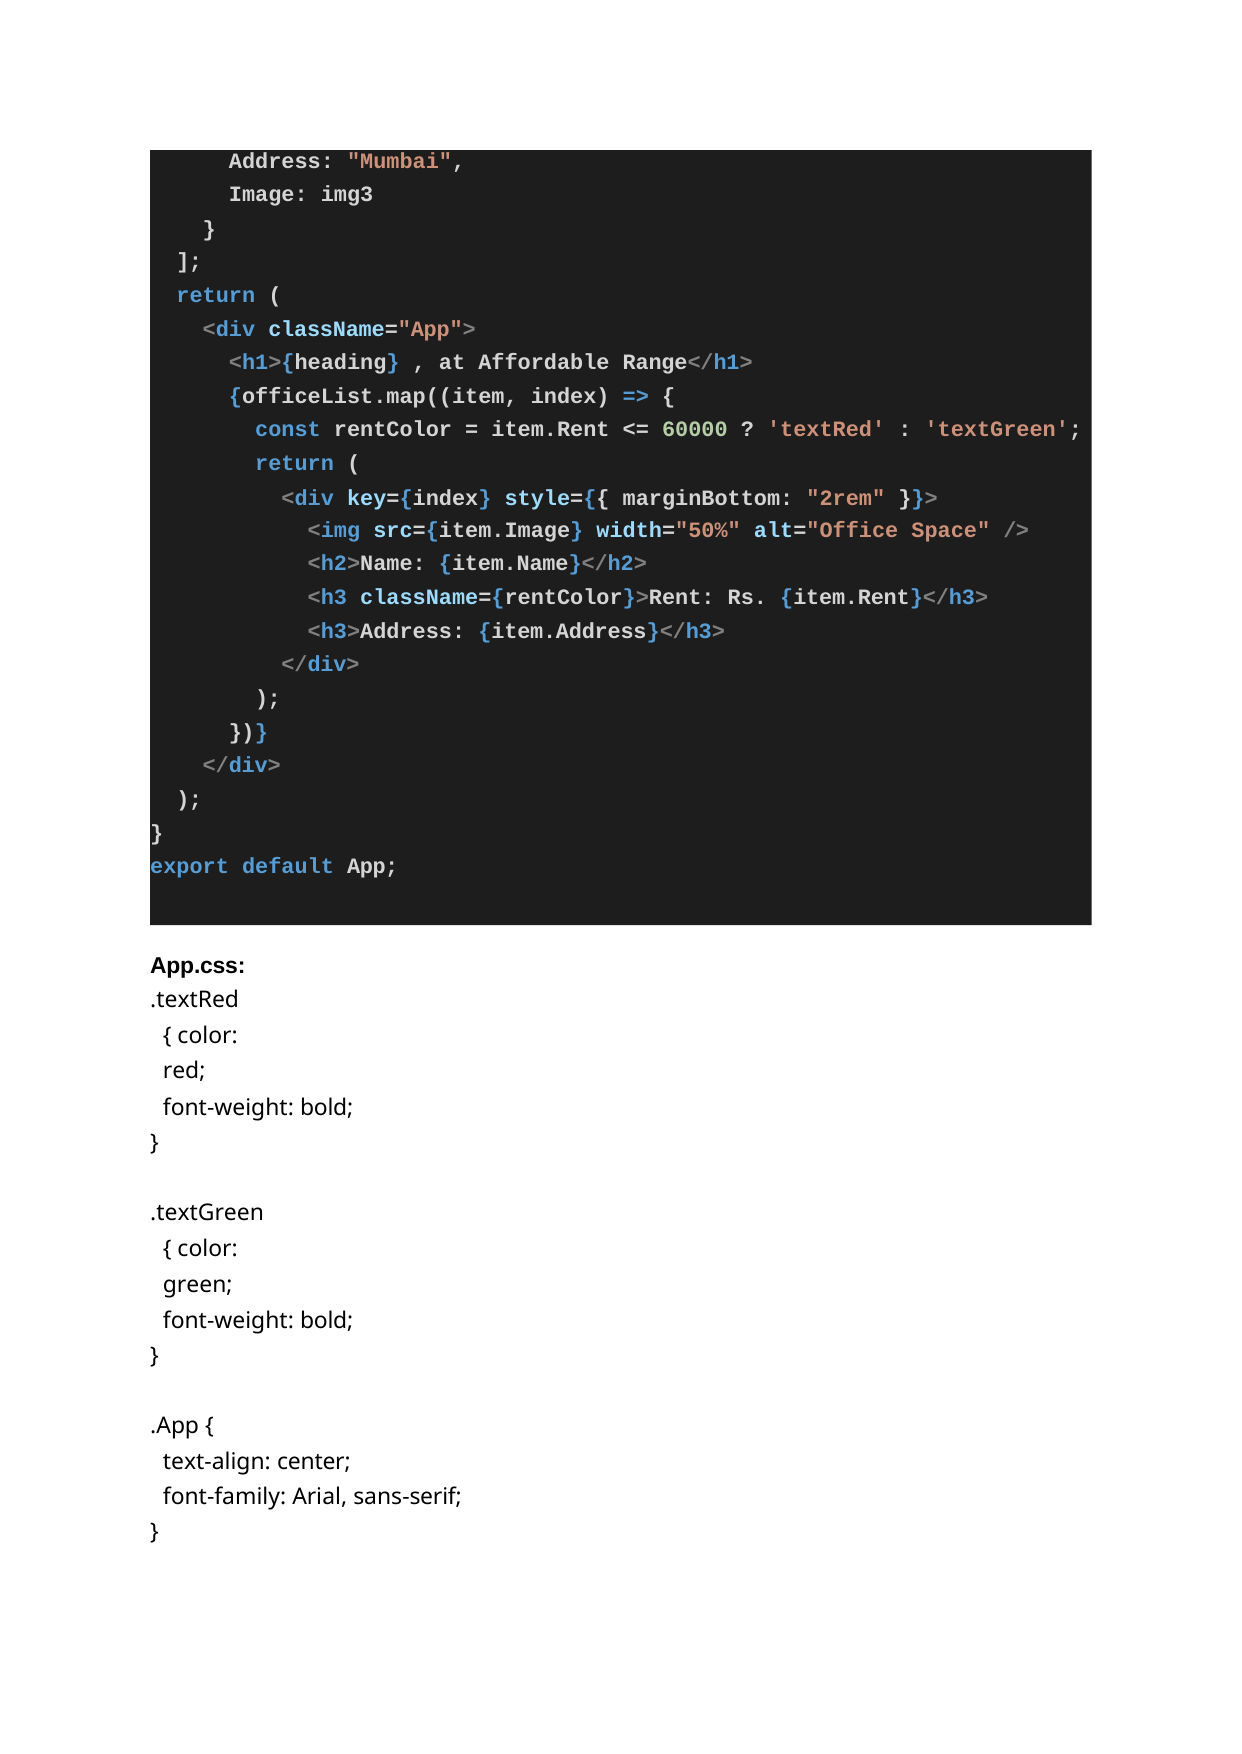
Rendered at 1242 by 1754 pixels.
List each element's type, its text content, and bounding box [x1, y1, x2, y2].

text .App { [150, 1409, 1094, 1441]
text text-align: center; [163, 1445, 1094, 1476]
text font-family: Arial, sans-serif; [163, 1480, 1094, 1511]
text font-weight: bold; [163, 1304, 1094, 1335]
text App.css: [150, 952, 1094, 979]
text .textGreen { color: green; [150, 1196, 291, 1299]
text } [150, 1339, 1094, 1370]
text font-weight: bold; [163, 1090, 1094, 1122]
text .textRed { color: red; [150, 983, 265, 1086]
text } [150, 1126, 1094, 1157]
text } [150, 1515, 1094, 1546]
